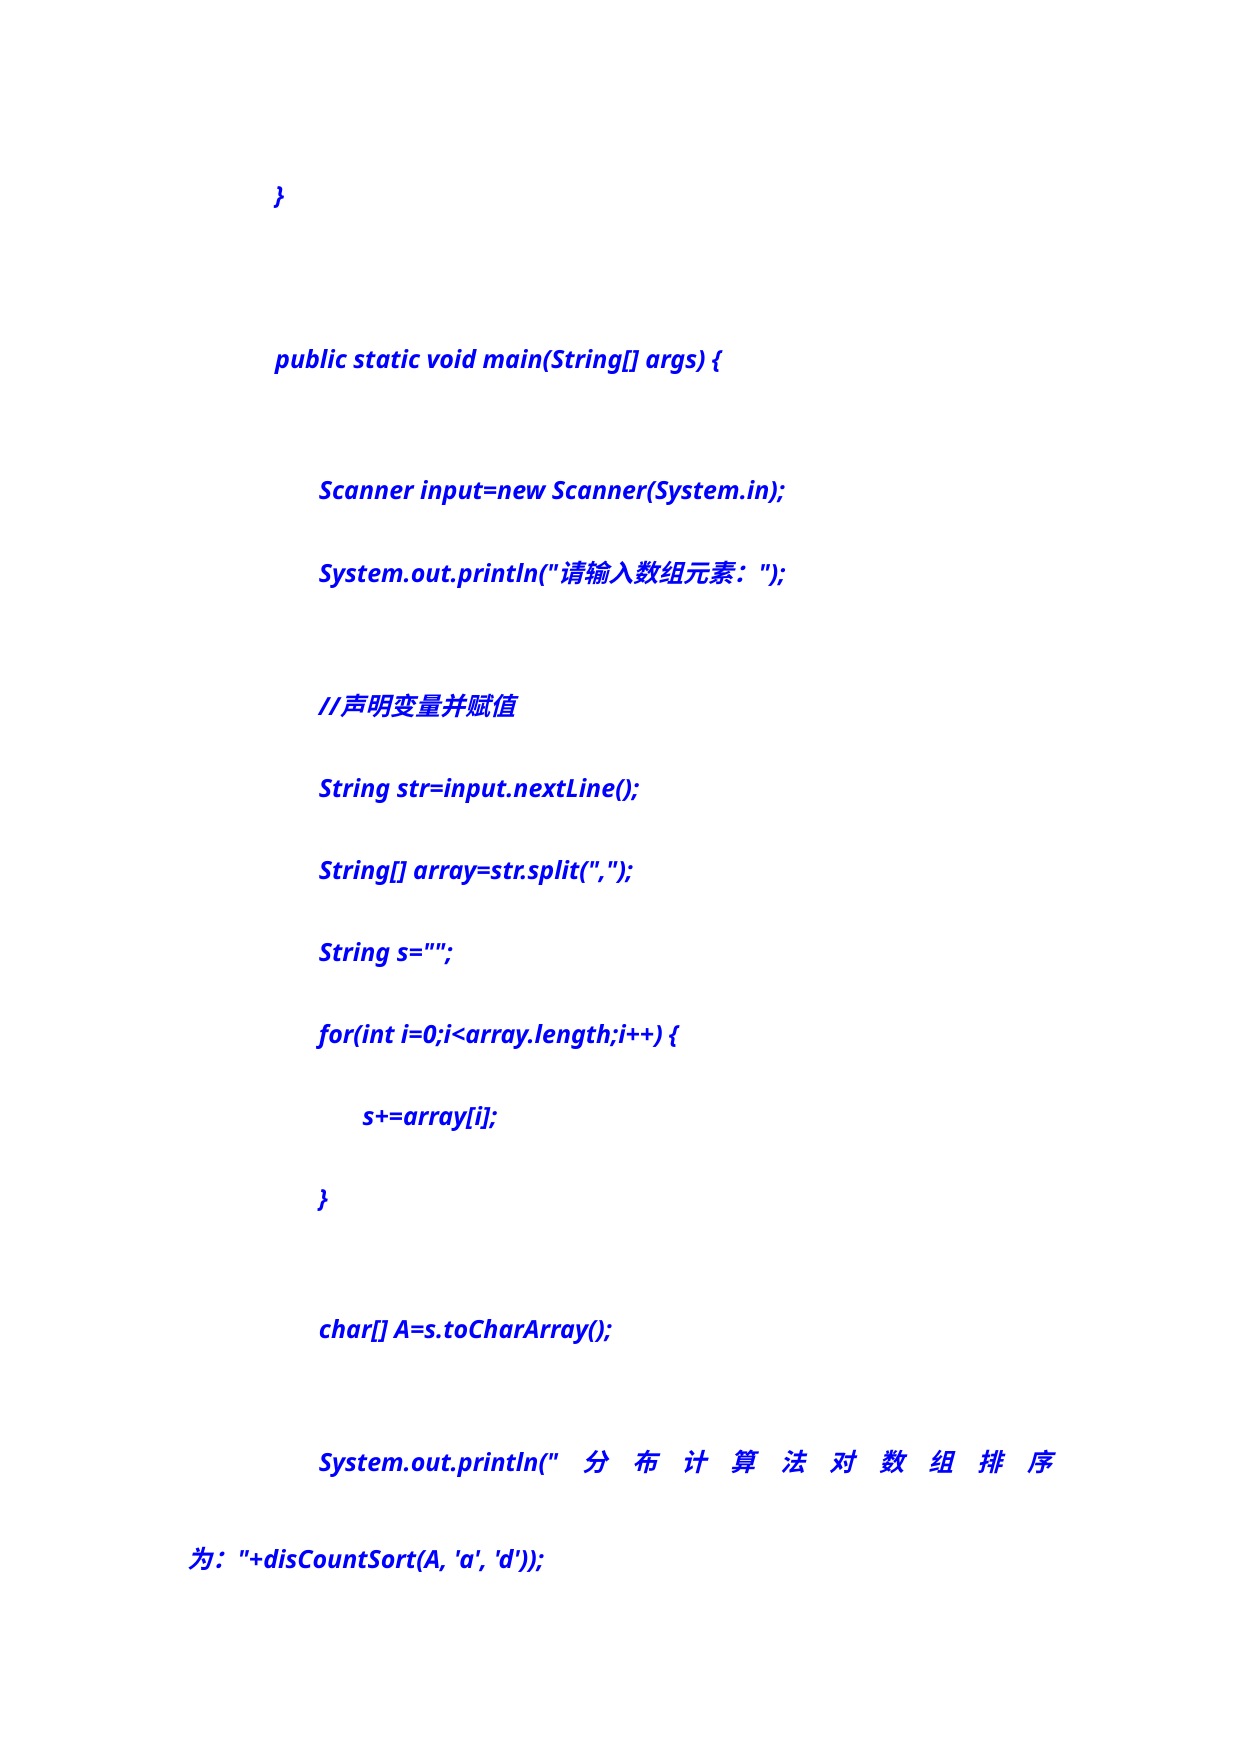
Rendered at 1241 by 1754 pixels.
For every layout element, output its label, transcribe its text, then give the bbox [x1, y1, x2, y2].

text String str=input.nextLine(); [187, 755, 1053, 820]
text String[] array=str.split(","); [187, 837, 1053, 902]
text } [187, 1165, 1053, 1230]
text } [187, 162, 1053, 227]
text System.out.println("分布计算法对数组排序为："+disCountSort(A, 'a', 'd')); [187, 1428, 1053, 1590]
text //声明变量并赋值 [187, 672, 1053, 737]
text char[] A=s.toCharArray(); [187, 1296, 1053, 1361]
text s+=array[i]; [187, 1083, 1053, 1148]
text Scanner input=new Scanner(System.in); [187, 457, 1053, 522]
text System.out.println("请输入数组元素："); [187, 539, 1053, 604]
text public static void main(String[] args) { [187, 326, 1053, 391]
text for(int i=0;i<array.length;i++) { [187, 1001, 1053, 1066]
text String s=""; [187, 919, 1053, 984]
